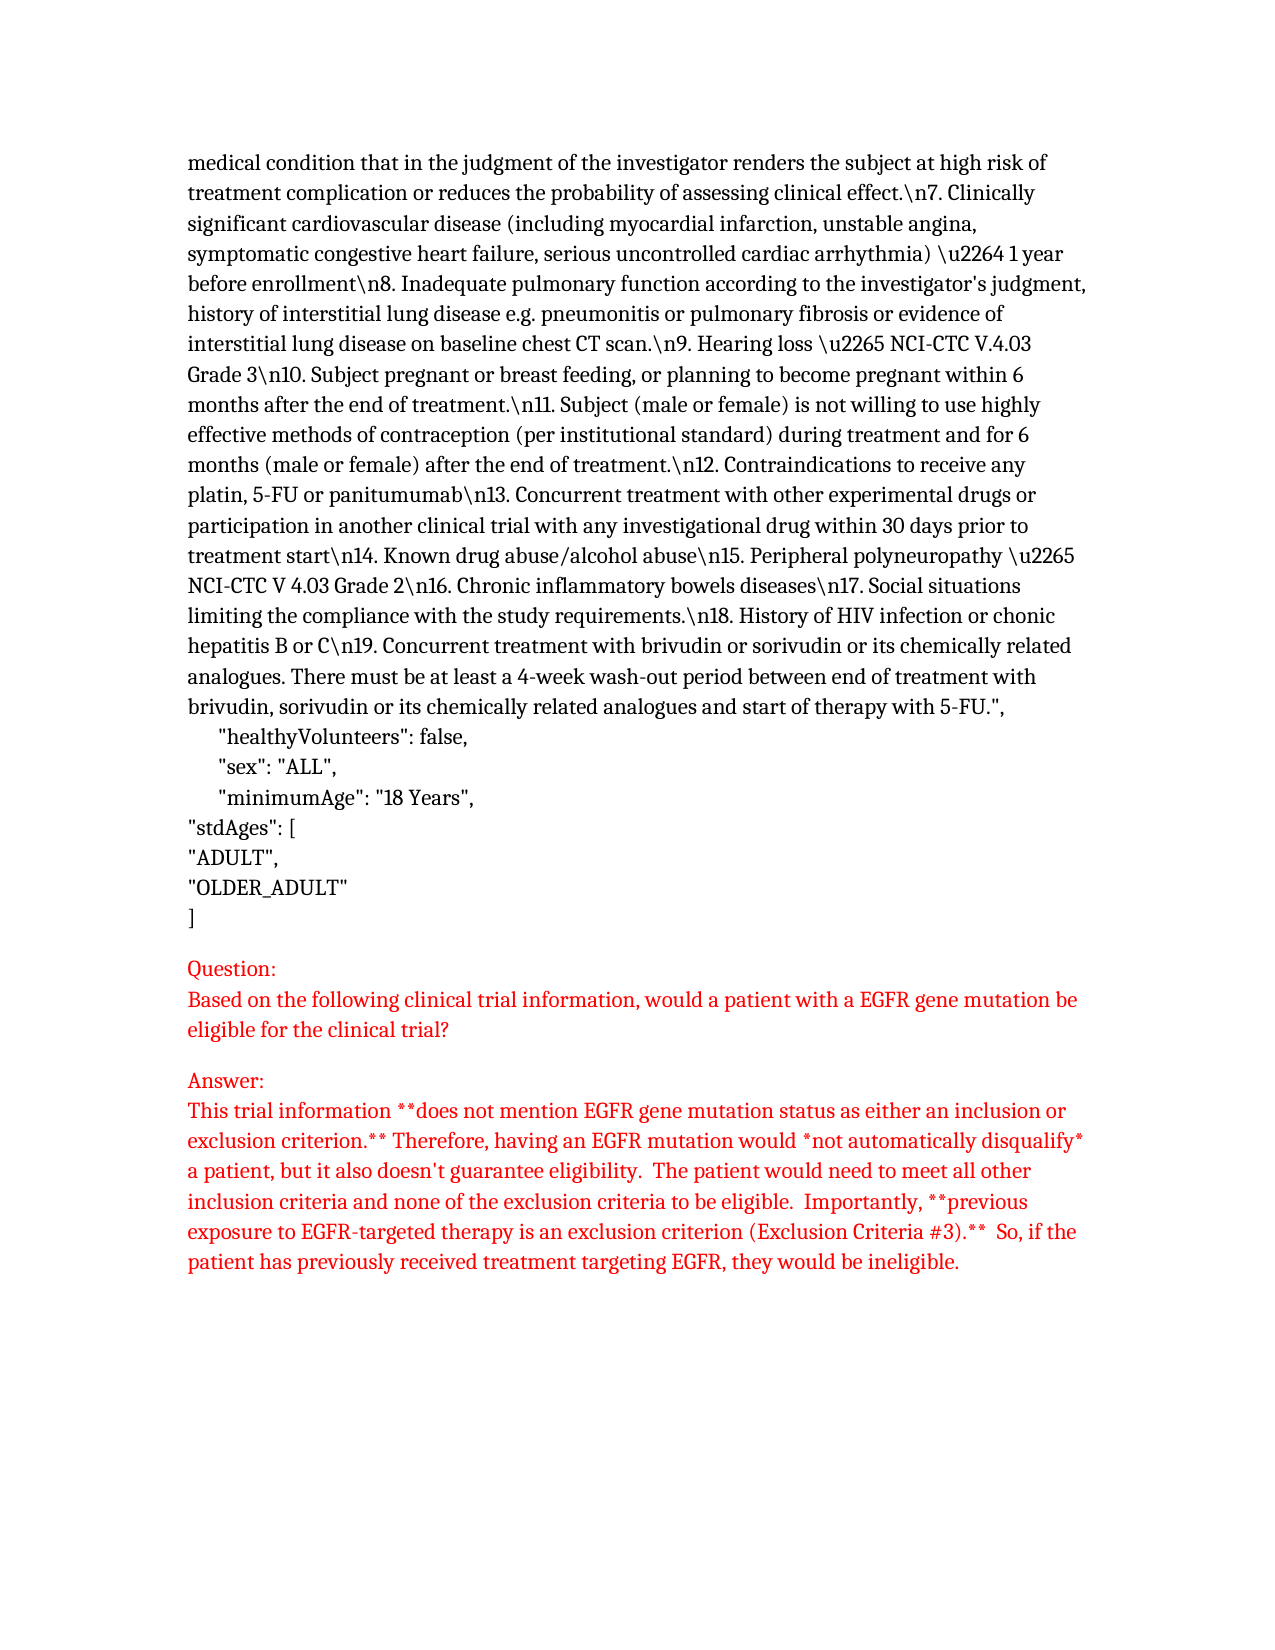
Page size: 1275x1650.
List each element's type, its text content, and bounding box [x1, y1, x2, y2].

text Answer: This trial information **does not mention EGFR gene mutation status as either an inclusion or exclusion criterion.** Therefore, having an EGFR mutation would *not automatically disqualify* a patient, but it also doesn't guarantee eligibility. The patient would need to meet all other inclusion criteria and none of the exclusion criteria to be eligible. Importantly, **previous exposure to EGFR-targeted therapy is an exclusion criterion (Exclusion Criteria #3).** So, if the patient has previously received treatment targeting EGFR, they would be ineligible. [187, 1068, 1087, 1306]
text Question: Based on the following clinical trial information, would a patient with a EGFR gene mutation be eligible for the clinical trial? [187, 956, 1087, 1043]
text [187, 150, 1087, 932]
